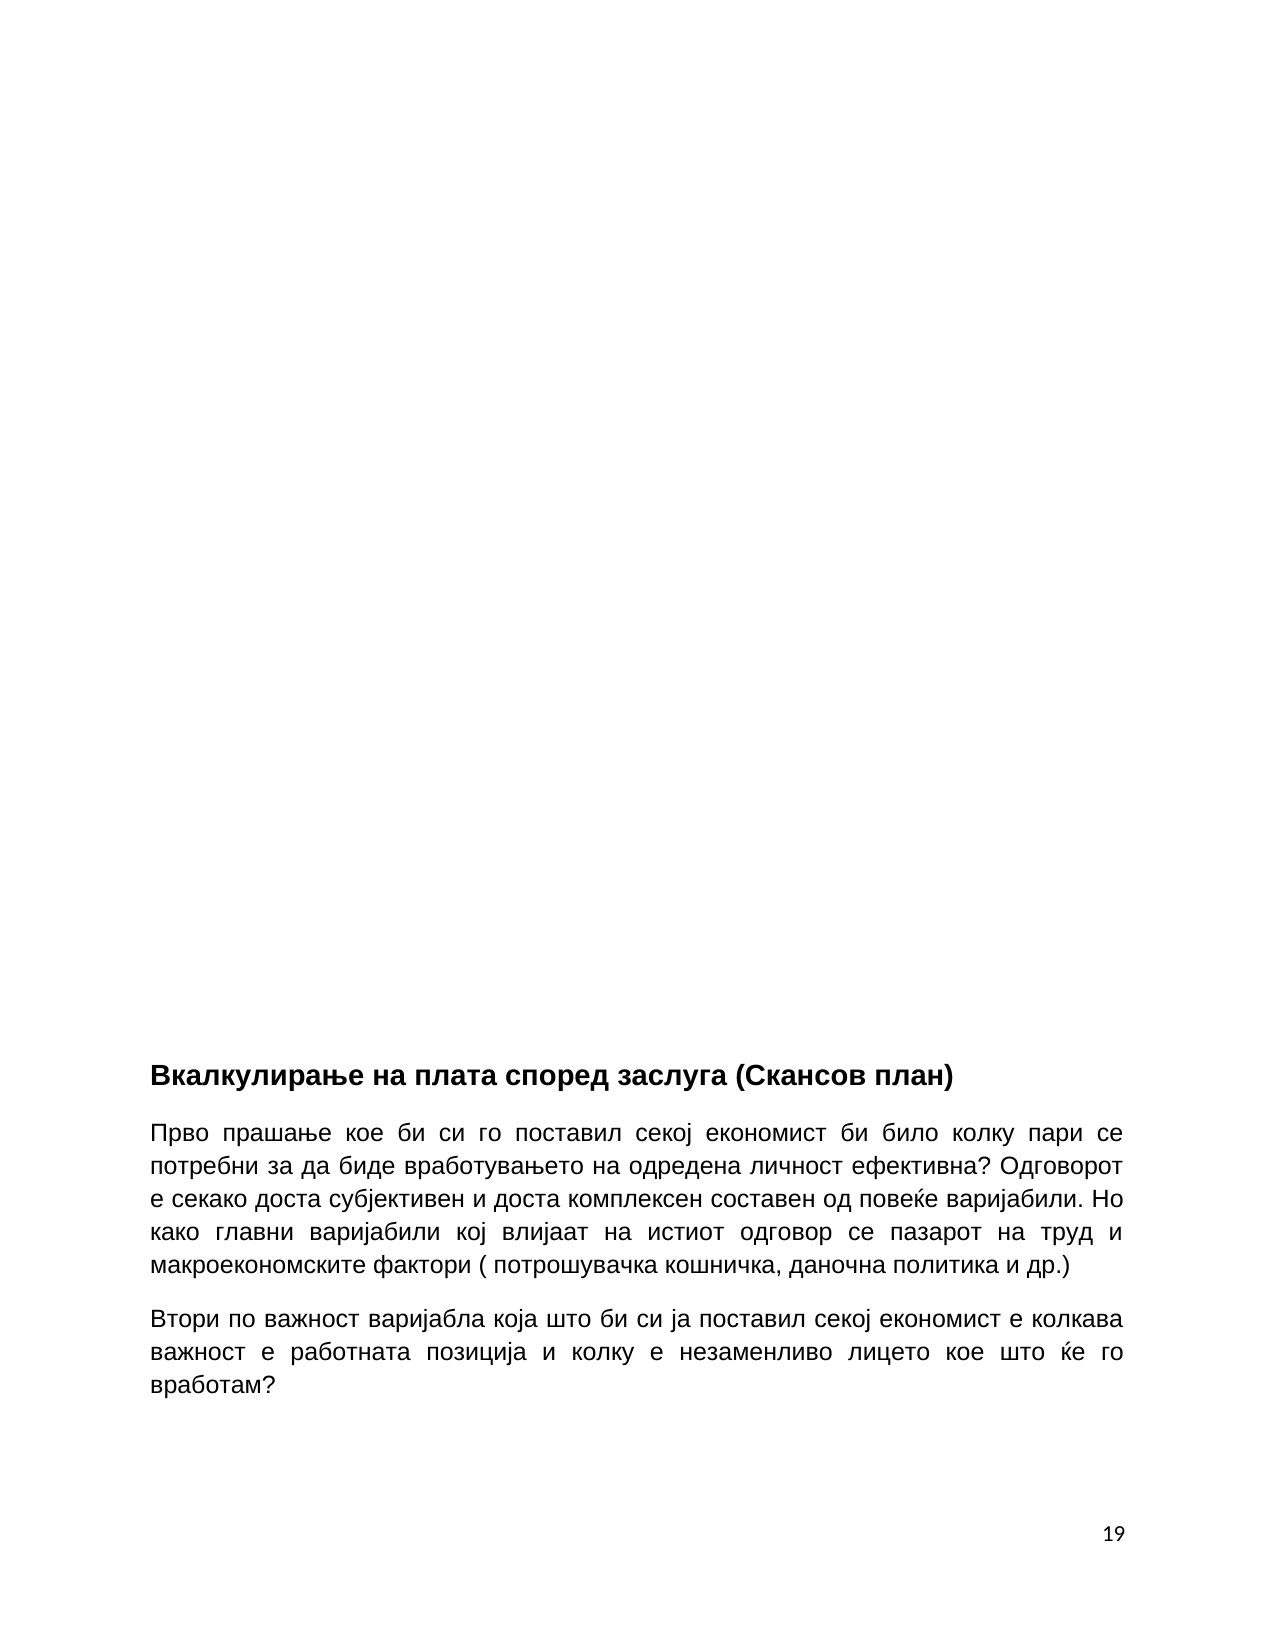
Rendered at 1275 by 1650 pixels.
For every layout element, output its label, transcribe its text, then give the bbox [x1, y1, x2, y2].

text Прво прашање кое би си го поставил секој економист би било колку пари се потребни за да биде вработувањето на одредена личност ефективна? Одговорот е секако доста субјективен и доста комплексен составен од повеќе варијабили. Но како главни варијабили кој влијаат на истиот одговор се пазарот на труд и макроекономските фактори ( потрошувачка кошничка, даночна политика и др.) [150, 1118, 1125, 1278]
text Втори по важност варијабла која што би си ја поставил секој економист е колкава важност е работната позиција и колку е незаменливо лицето кое што ќе го вработам? [150, 1304, 1125, 1398]
text Вкалкулирање на плата според заслуга (Скансов план) [150, 1058, 1125, 1092]
